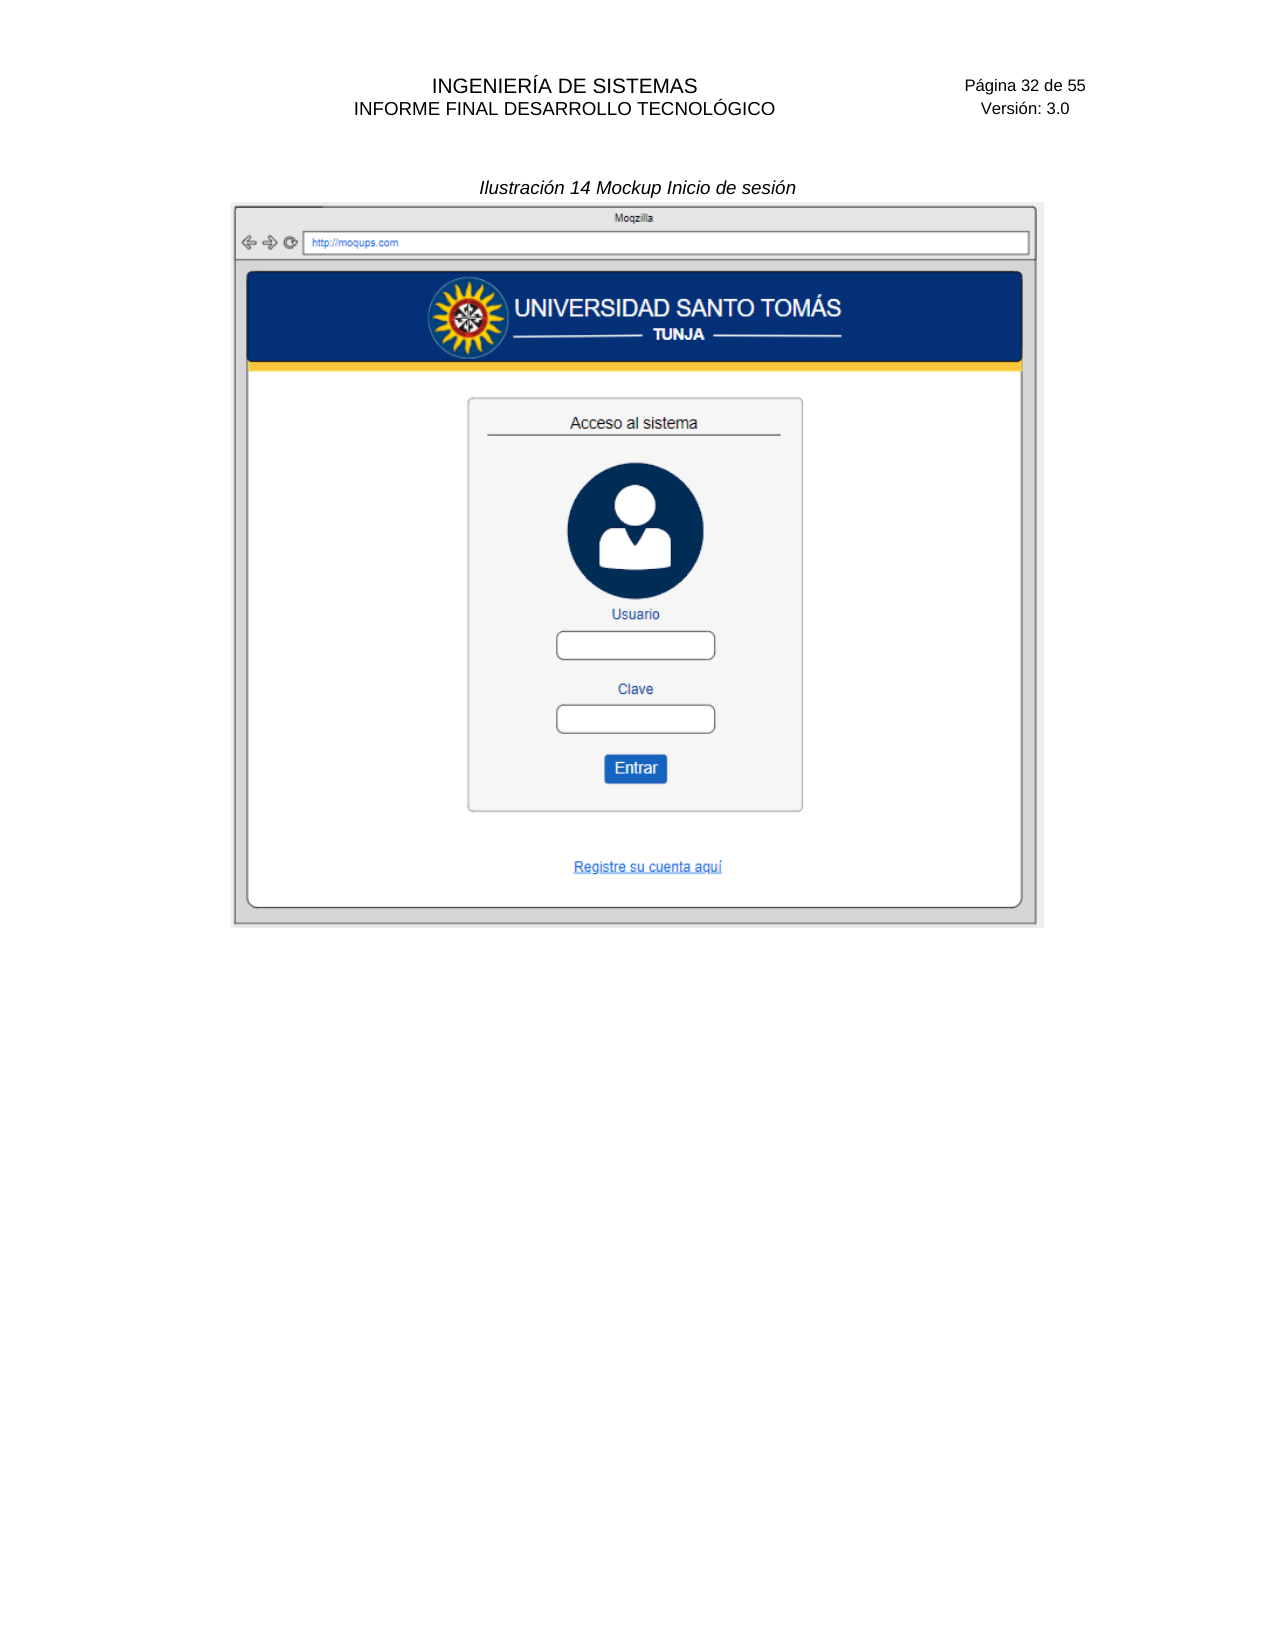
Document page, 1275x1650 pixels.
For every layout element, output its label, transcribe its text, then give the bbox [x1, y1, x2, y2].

picture [230, 202, 1045, 928]
text Ilustración 14 Mockup Inicio de sesión [177, 177, 1098, 199]
